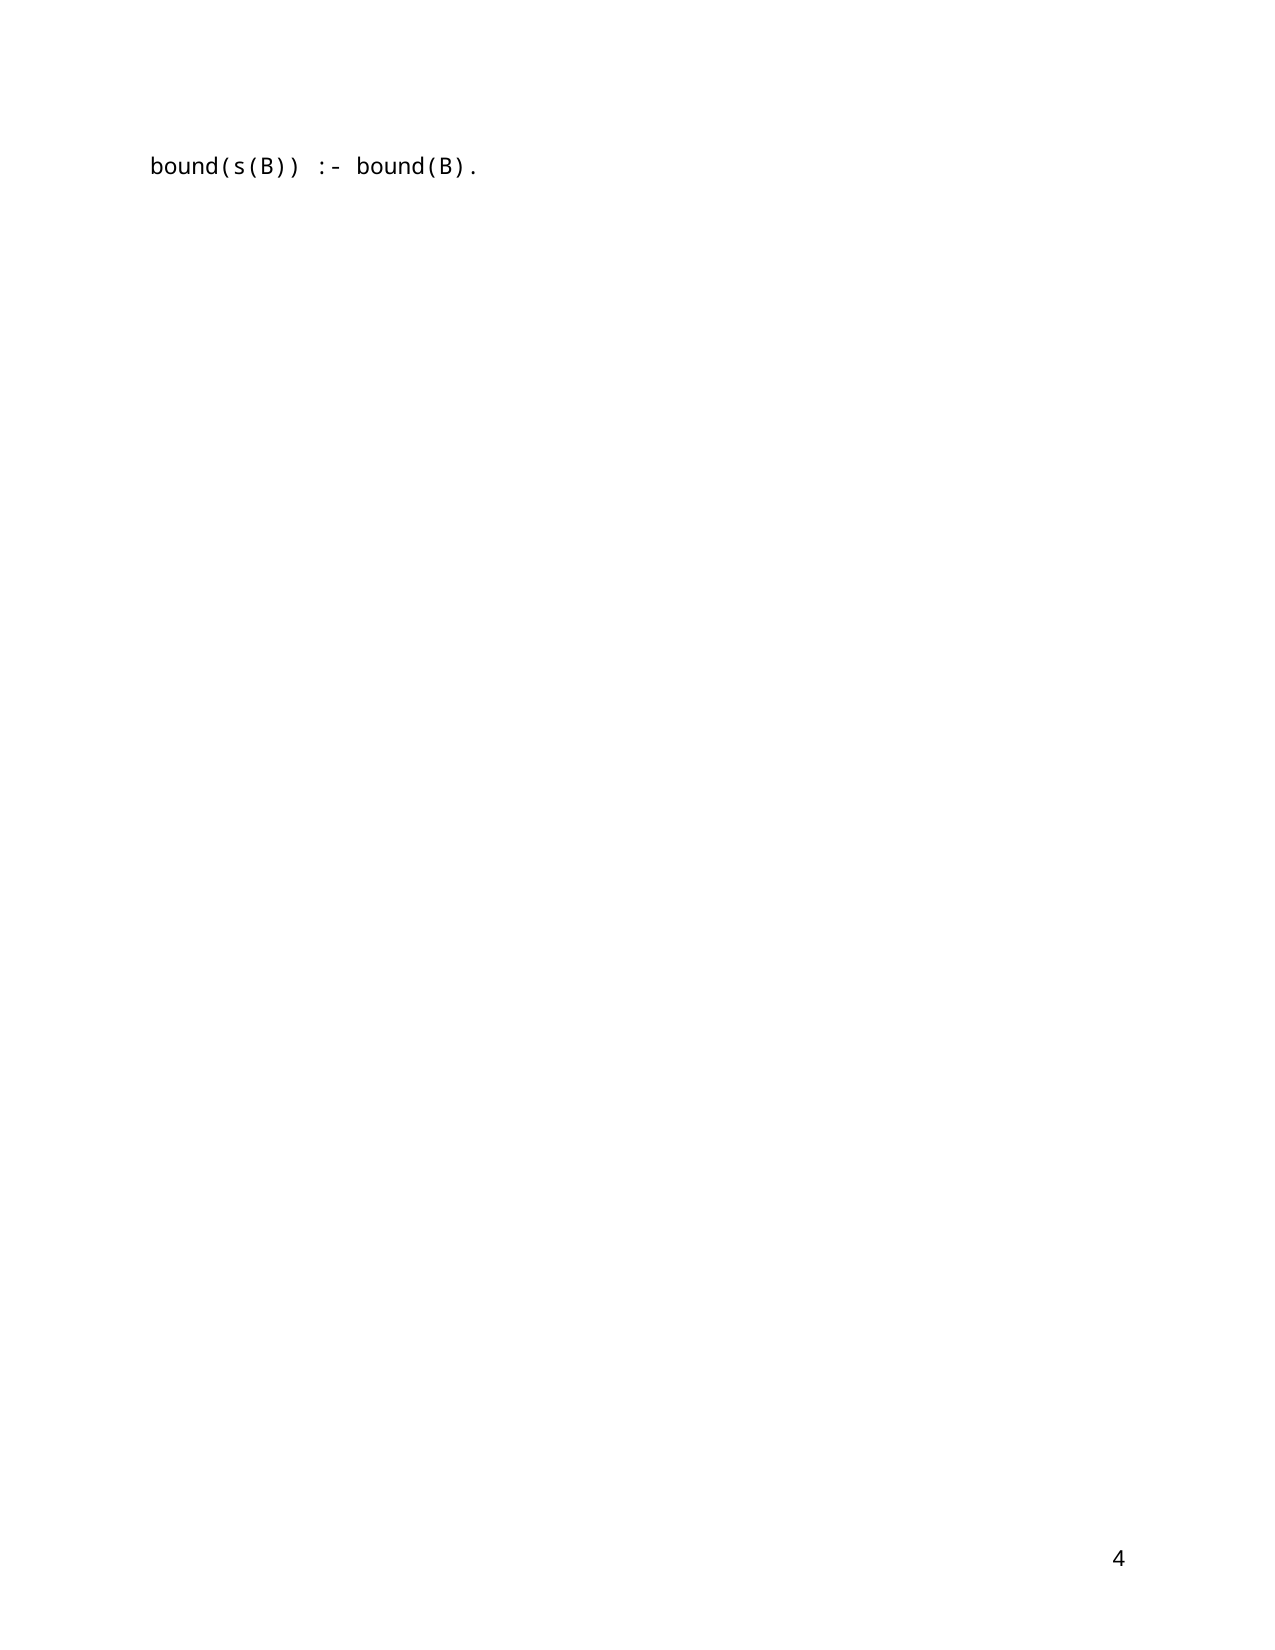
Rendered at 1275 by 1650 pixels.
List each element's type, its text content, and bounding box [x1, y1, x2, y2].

text bound(s(B)) :- bound(B). [150, 150, 1125, 181]
